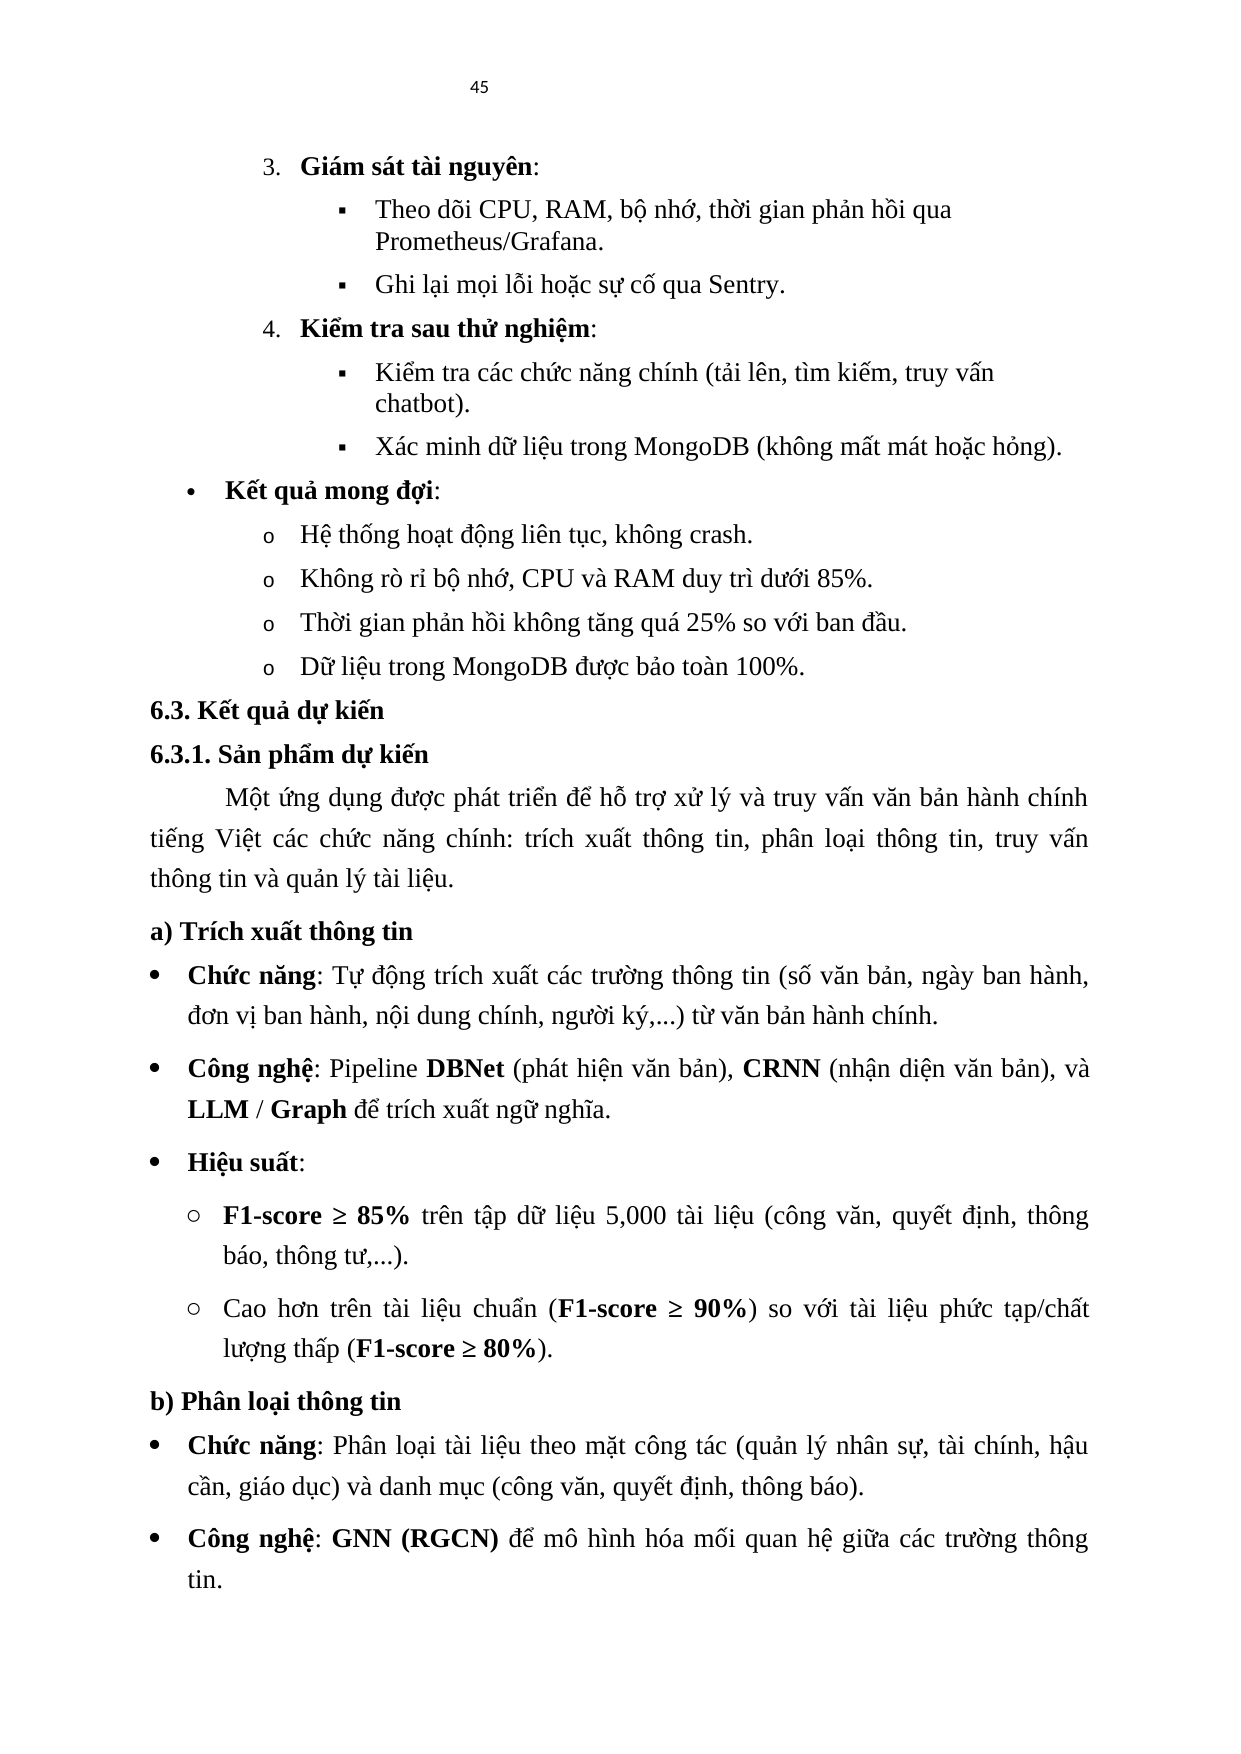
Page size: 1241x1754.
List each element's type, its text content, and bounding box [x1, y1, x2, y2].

list Hệ thống hoạt động liên tục, không crash. [262, 518, 1090, 549]
list Theo dõi CPU, RAM, bộ nhớ, thời gian phản hồi qua Prometheus/Grafana. [337, 194, 1090, 256]
list Công nghệ: Pipeline DBNet (phát hiện văn bản), CRNN (nhận diện văn bản), và LLM / Graph để trích xuất ngữ nghĩa. [150, 1052, 1090, 1124]
list Chức năng: Phân loại tài liệu theo mặt công tác (quản lý nhân sự, tài chính, hậu cần, giáo dục) và danh mục (công văn, quyết định, thông báo). [150, 1429, 1090, 1501]
list Không rò rỉ bộ nhớ, CPU và RAM duy trì dưới 85%. [262, 562, 1090, 593]
subtitle 6.3. Kết quả dự kiến [150, 694, 1090, 725]
text a) Trích xuất thông tin [150, 915, 1090, 946]
subtitle 6.3.1. Sản phẩm dự kiến [150, 738, 1090, 769]
list Dữ liệu trong MongoDB được bảo toàn 100%. [262, 650, 1090, 682]
list Kiểm tra sau thử nghiệm: [262, 312, 1090, 343]
list Kết quả mong đợi: [187, 474, 1090, 505]
list Ghi lại mọi lỗi hoặc sự cố qua Sentry. [337, 268, 1090, 299]
list Hiệu suất: [150, 1146, 1090, 1177]
text Một ứng dụng được phát triển để hỗ trợ xử lý và truy vấn văn bản hành chính tiếng Việt các chức năng chính: trích xuất thông tin, phân loại thông tin, truy vấn thông tin và quản lý tài liệu. [150, 781, 1090, 893]
list Chức năng: Tự động trích xuất các trường thông tin (số văn bản, ngày ban hành, đơn vị ban hành, nội dung chính, người ký,...) từ văn bản hành chính. [150, 959, 1090, 1030]
list Xác minh dữ liệu trong MongoDB (không mất mát hoặc hỏng). [337, 431, 1090, 462]
text b) Phân loại thông tin [150, 1385, 1090, 1417]
list Thời gian phản hồi không tăng quá 25% so với ban đầu. [262, 606, 1090, 637]
list Giám sát tài nguyên: [262, 150, 1090, 181]
list Kiểm tra các chức năng chính (tải lên, tìm kiếm, truy vấn chatbot). [337, 356, 1090, 418]
list Công nghệ: GNN (RGCN) để mô hình hóa mối quan hệ giữa các trường thông tin. [150, 1522, 1090, 1594]
list Cao hơn trên tài liệu chuẩn () so với tài liệu phức tạp/chất lượng thấp (). [185, 1292, 1090, 1364]
list trên tập dữ liệu 5,000 tài liệu (công văn, quyết định, thông báo, thông tư,...). [185, 1199, 1090, 1270]
